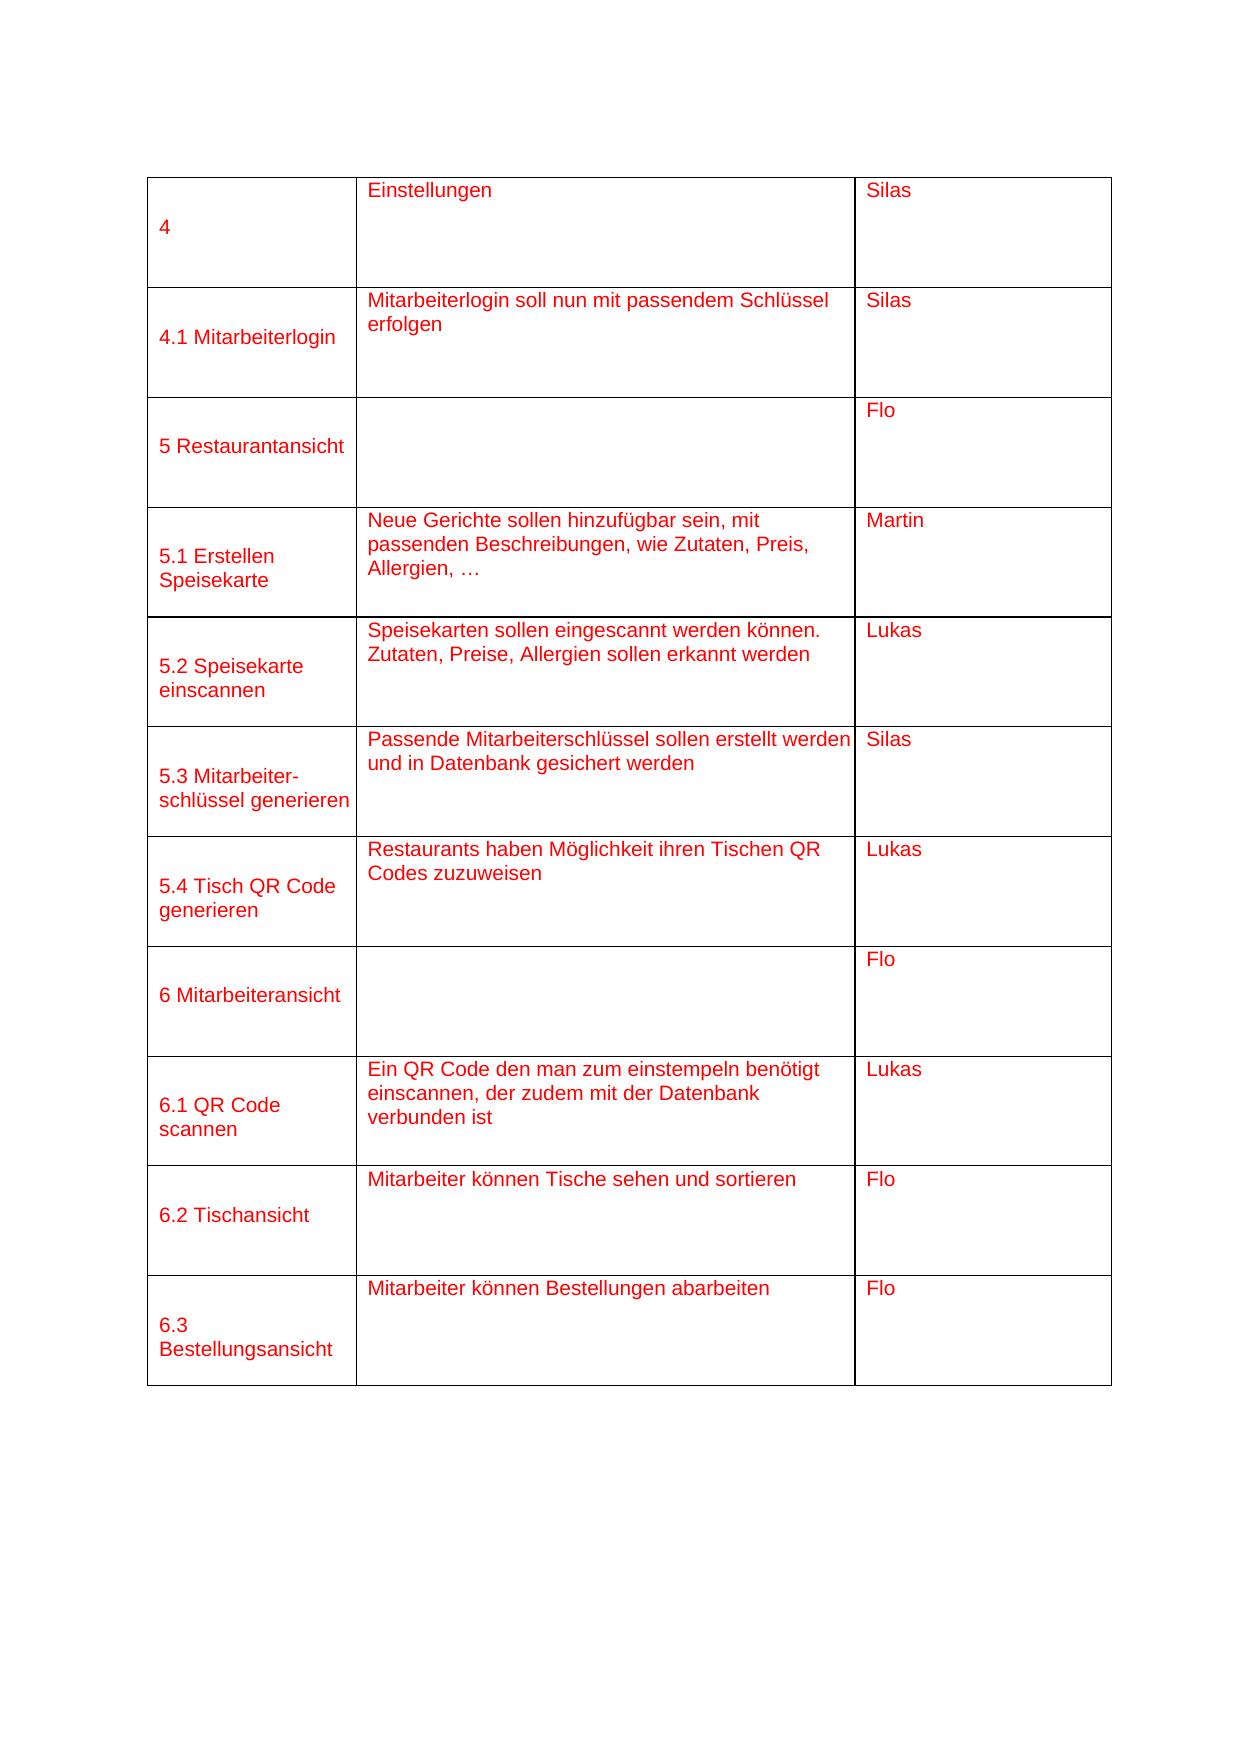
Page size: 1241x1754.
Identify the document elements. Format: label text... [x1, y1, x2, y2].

table_cell Lukas [856, 618, 1111, 726]
table_cell Mitarbeiterlogin soll nun mit passendem Schlüssel erfolgen [357, 288, 854, 397]
table_cell Flo [856, 1276, 1111, 1385]
table_cell 4.1 Mitarbeiterlogin [148, 288, 356, 397]
table_cell Mitarbeiter können Tische sehen und sortieren [357, 1166, 854, 1275]
table_cell 5 Restaurantansicht [148, 398, 356, 507]
table_cell 4 [148, 178, 356, 287]
table_cell 6.1 QR Code scannen [148, 1057, 356, 1165]
table_cell 6 Mitarbeiteransicht [148, 947, 356, 1056]
table_cell Einstellungen [357, 178, 854, 287]
table_cell Neue Gerichte sollen hinzufügbar sein, mit passenden Beschreibungen, wie Zutaten, Preis, Allergien, … [357, 508, 854, 616]
table_cell Lukas [856, 1057, 1111, 1165]
table_cell Flo [856, 398, 1111, 507]
table_cell Mitarbeiter können Bestellungen abarbeiten [357, 1276, 854, 1385]
table_cell 5.2 Speisekarte einscannen [148, 618, 356, 726]
table_cell Flo [856, 947, 1111, 1056]
table_cell Silas [856, 178, 1111, 287]
table_cell Martin [856, 508, 1111, 616]
table_cell Ein QR Code den man zum einstempeln benötigt einscannen, der zudem mit der Datenbank verbunden ist [357, 1057, 854, 1165]
table_cell 5.4 Tisch QR Code generieren [148, 837, 356, 946]
table_cell Passende Mitarbeiterschlüssel sollen erstellt werden und in Datenbank gesichert werden [357, 727, 854, 836]
table_cell 6.3 Bestellungsansicht [148, 1276, 356, 1385]
table_cell 5.3 Mitarbeiter-schlüssel generieren [148, 727, 356, 836]
table_cell Restaurants haben Möglichkeit ihren Tischen QR Codes zuzuweisen [357, 837, 854, 946]
table_cell 6.2 Tischansicht [148, 1166, 356, 1275]
table_cell [357, 947, 854, 1056]
table_cell Silas [856, 288, 1111, 397]
table_cell [357, 398, 854, 507]
table_cell 5.1 Erstellen Speisekarte [148, 508, 356, 616]
table_cell Speisekarten sollen eingescannt werden können. Zutaten, Preise, Allergien sollen erkannt werden [357, 618, 854, 726]
table_cell Silas [856, 727, 1111, 836]
table_cell Flo [856, 1166, 1111, 1275]
table_cell Lukas [856, 837, 1111, 946]
